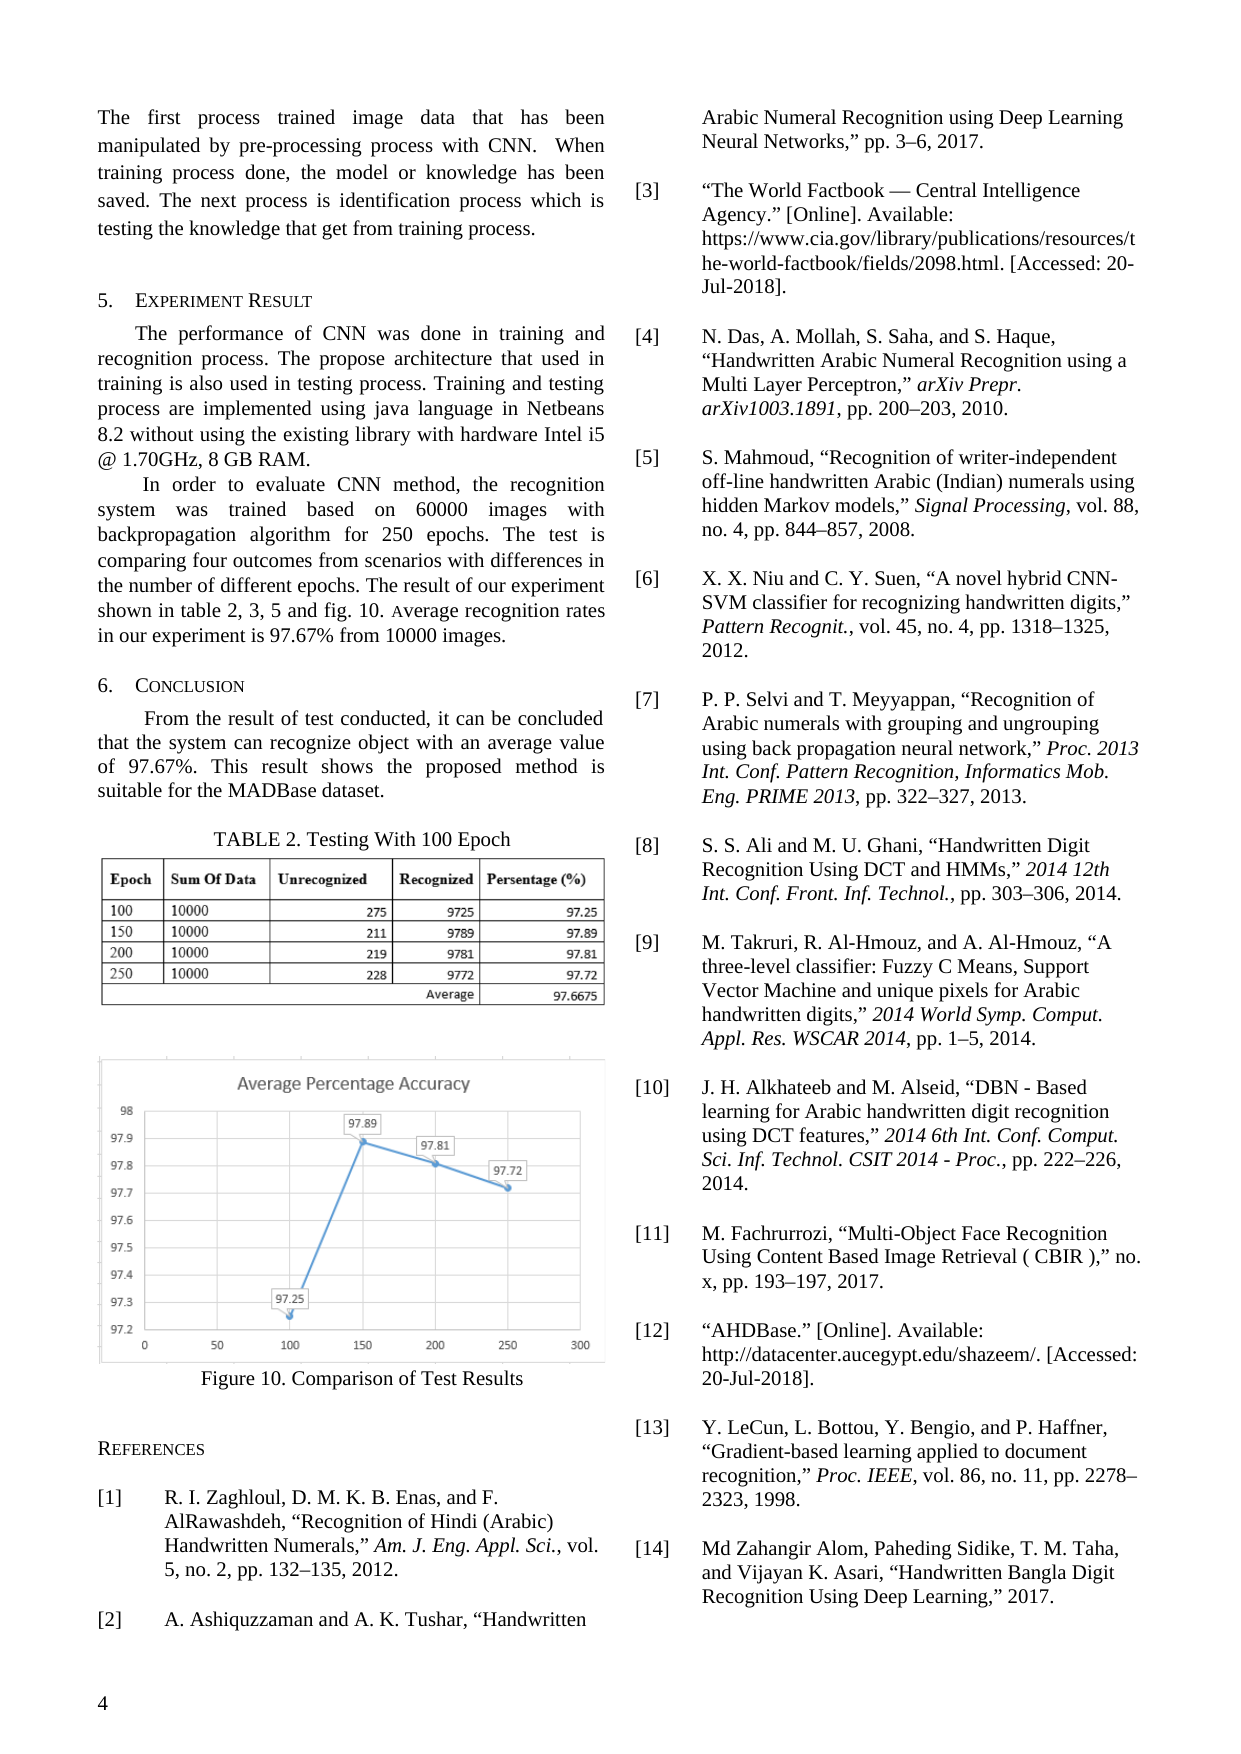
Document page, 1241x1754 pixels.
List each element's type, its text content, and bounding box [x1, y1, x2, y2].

text [13] Y. LeCun, L. Bottou, Y. Bengio, and P. Haffner, “Gradient-based learning applied to document recognition,” Proc. IEEE, vol. 86, no. 11, pp. 2278–2323, 1998. [635, 1415, 1143, 1511]
text References [97, 1436, 605, 1460]
text [14] Md Zahangir Alom, Paheding Sidike, T. M. Taha, and Vijayan K. Asari, “Handwritten Bangla Digit Recognition Using Deep Learning,” 2017. [635, 1536, 1143, 1608]
text [12] “AHDBase.” [Online]. Available: http://datacenter.aucegypt.edu/shazeem/. [Accessed: 20-Jul-2018]. [635, 1318, 1143, 1390]
text [2] A. Ashiquzzaman and A. K. Tushar, “Handwritten Arabic Numeral Recognition using Deep Learning Neural Networks,” pp. 3–6, 2017. [635, 105, 1143, 153]
text [4] N. Das, A. Mollah, S. Saha, and S. Haque, “Handwritten Arabic Numeral Recognition using a Multi Layer Perceptron,” arXiv Prepr. arXiv1003.1891, pp. 200–203, 2010. [635, 323, 1143, 420]
text [10] J. H. Alkhateeb and M. Alseid, “DBN - Based learning for Arabic handwritten digit recognition using DCT features,” 2014 6th Int. Conf. Comput. Sci. Inf. Technol. CSIT 2014 - Proc., pp. 222–226, 2014. [635, 1075, 1143, 1195]
text [7] P. P. Selvi and T. Meyyappan, “Recognition of Arabic numerals with grouping and ungrouping using back propagation neural network,” Proc. 2013 Int. Conf. Pattern Recognition, Informatics Mob. Eng. PRIME 2013, pp. 322–327, 2013. [635, 687, 1143, 808]
text [2] A. Ashiquzzaman and A. K. Tushar, “Handwritten Arabic Numeral Recognition using Deep Learning Neural Networks,” pp. 3–6, 2017. [97, 1606, 605, 1631]
text [1] R. I. Zaghloul, D. M. K. B. Enas, and F. AlRawashdeh, “Recognition of Hindi (Arabic) Handwritten Numerals,” Am. J. Eng. Appl. Sci., vol. 5, no. 2, pp. 132–135, 2012. [97, 1485, 605, 1581]
picture [97, 852, 610, 1010]
text Figure 10. Comparison of Test Results [97, 1364, 605, 1390]
text From the result of test conducted, it can be concluded that the system can recognize object with an average value of 97.67%. This result shows the proposed method is suitable for the MADBase dataset. [97, 706, 605, 802]
text The first process trained image data that has been manipulated by pre-processing process with CNN. When training process done, the model or knowledge has been saved. The next process is identification process which is testing the knowledge that get from training process. [97, 105, 605, 239]
text [5] S. Mahmoud, “Recognition of writer-independent off-line handwritten Arabic (Indian) numerals using hidden Markov models,” Signal Processing, vol. 88, no. 4, pp. 844–857, 2008. [635, 445, 1143, 541]
subtitle Conclusion [97, 673, 605, 697]
picture [97, 1056, 606, 1364]
text The performance of CNN was done in training and recognition process. The propose architecture that used in training is also used in testing process. Training and testing process are implemented using java language in Netbeans 8.2 without using the existing library with hardware Intel i5 @ 1.70GHz, 8 GB RAM. [97, 321, 605, 471]
text [11] M. Fachrurrozi, “Multi-Object Face Recognition Using Content Based Image Retrieval ( CBIR ),” no. x, pp. 193–197, 2017. [635, 1220, 1143, 1293]
text [8] S. S. Ali and M. U. Ghani, “Handwritten Digit Recognition Using DCT and HMMs,” 2014 12th Int. Conf. Front. Inf. Technol., pp. 303–306, 2014. [635, 833, 1143, 905]
text In order to evaluate CNN method, the recognition system was trained based on 60000 images with backpropagation algorithm for 250 epochs. The test is comparing four outcomes from scenarios with differences in the number of different epochs. The result of our experiment shown in table 2, 3, 5 and fig. 10. Average recognition rates in our experiment is 97.67% from 10000 images. [97, 472, 605, 647]
subtitle Experiment Result [97, 288, 605, 312]
text [6] X. X. Niu and C. Y. Suen, “A novel hybrid CNN-SVM classifier for recognizing handwritten digits,” Pattern Recognit., vol. 45, no. 4, pp. 1318–1325, 2012. [635, 566, 1143, 662]
text TABLE 2. Testing With 100 Epoch [97, 827, 605, 851]
text [9] M. Takruri, R. Al-Hmouz, and A. Al-Hmouz, “A three-level classifier: Fuzzy C Means, Support Vector Machine and unique pixels for Arabic handwritten digits,” 2014 World Symp. Comput. Appl. Res. WSCAR 2014, pp. 1–5, 2014. [635, 930, 1143, 1050]
text [3] “The World Factbook — Central Intelligence Agency.” [Online]. Available: https://www.cia.gov/library/publications/resources/the-world-factbook/fields/2098.html. [Accessed: 20-Jul-2018]. [635, 178, 1143, 298]
